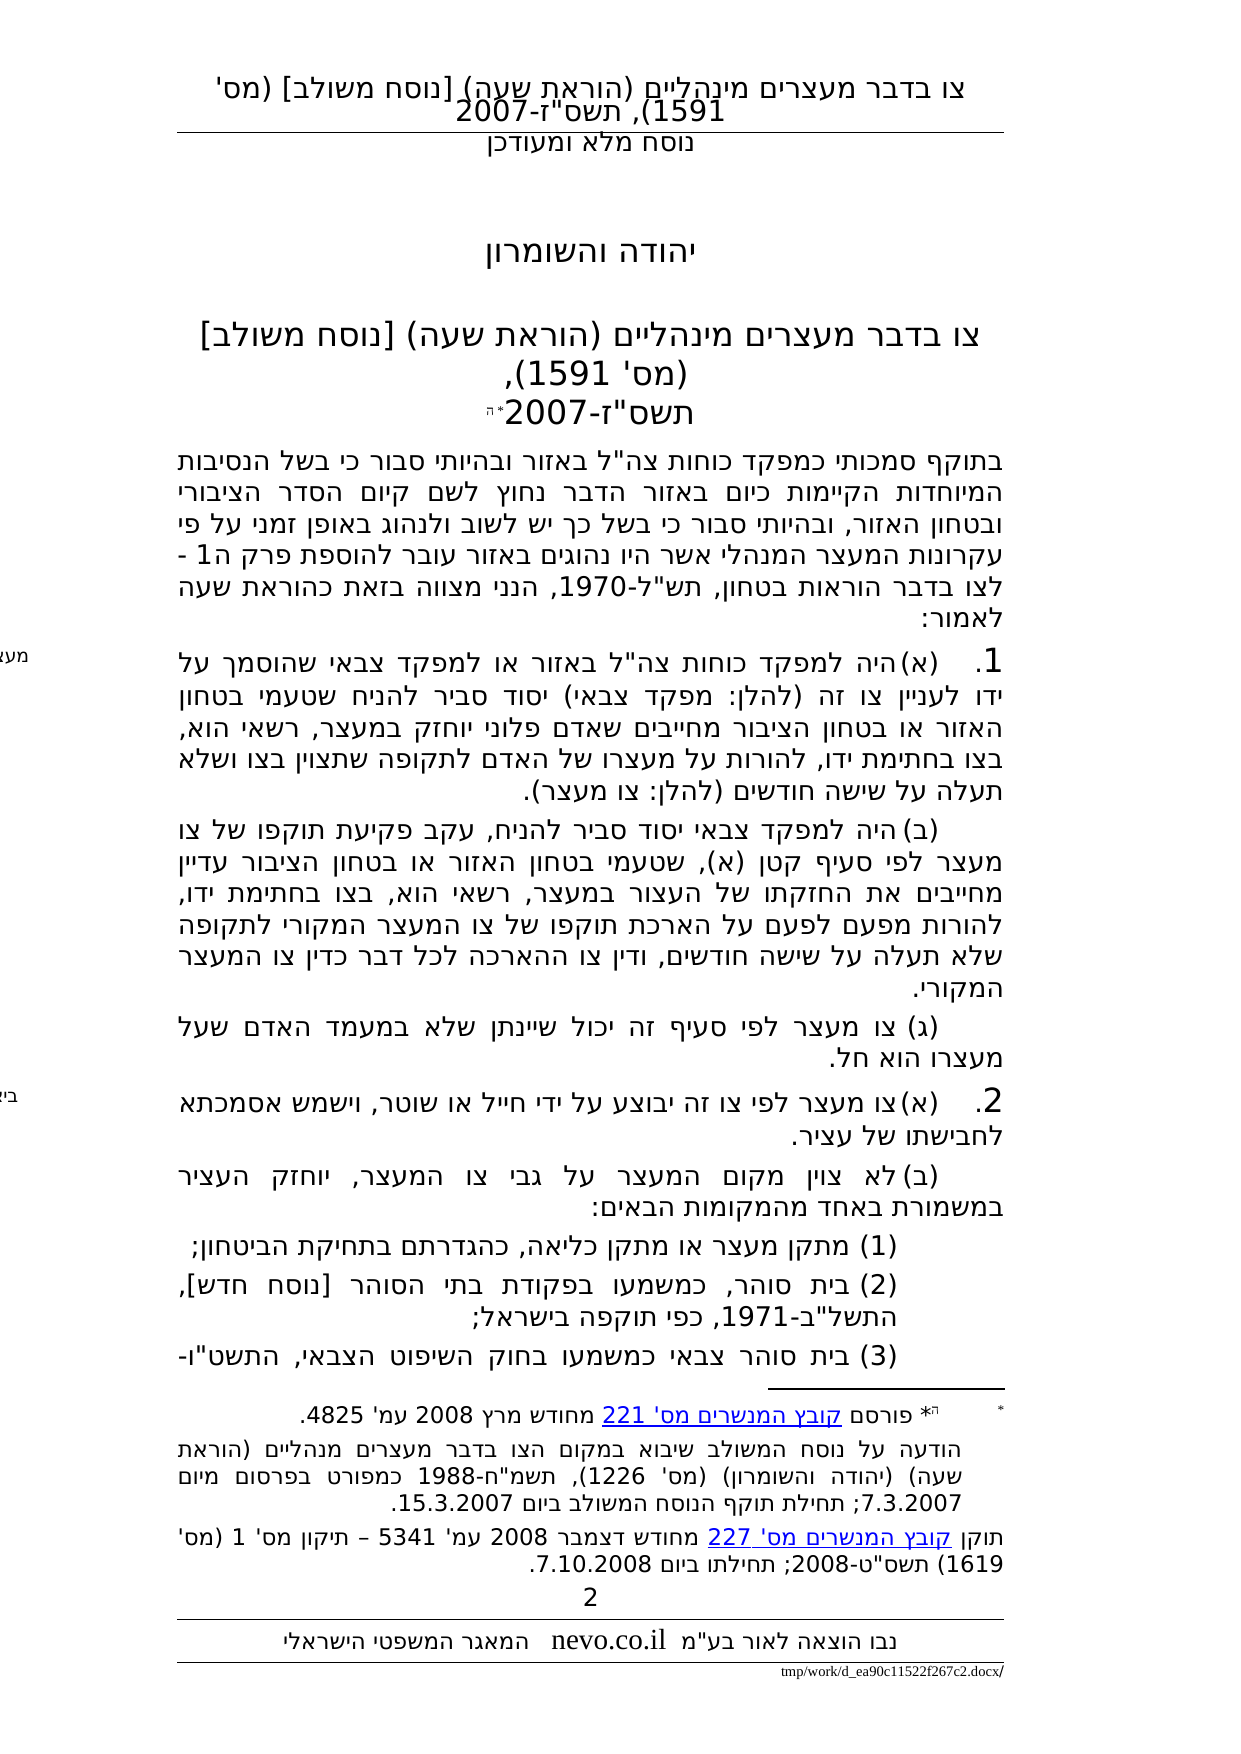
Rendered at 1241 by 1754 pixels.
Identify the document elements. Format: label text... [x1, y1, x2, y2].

text (ב) לא צוין מקום המעצר על גבי צו המעצר, יוחזק העציר במשמורת באחד מהמקומות הבאים: [177, 1160, 1004, 1223]
text 2. (א) צו מעצר לפי צו זה יבוצע על ידי חייל או שוטר, וישמש אסמכתא לחבישתו של עציר. [177, 1082, 1004, 1152]
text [177, 1340, 898, 1372]
text (ג) צו מעצר לפי סעיף זה יכול שיינתן שלא במעמד האדם שעל מעצרו הוא חל. [177, 1011, 1004, 1074]
text (1) מתקן מעצר או מתקן כליאה, כהגדרתם בתחיקת הביטחון; [177, 1230, 898, 1262]
text 1. (א) היה למפקד כוחות צה"ל באזור או למפקד צבאי שהוסמך על ידו לעניין צו זה (להלן: מפקד צבאי) יסוד סביר להניח שטעמי בטחון האזור או בטחון הציבור מחייבים שאדם פלוני יוחזק במעצר, רשאי הוא, בצו בחתימת ידו, להורות על מעצרו של האדם לתקופה שתצוין בצו ושלא תעלה על שישה חודשים (להלן: צו מעצר). [177, 642, 1004, 807]
text (ב) היה למפקד צבאי יסוד סביר להניח, עקב פקיעת תוקפו של צו מעצר לפי סעיף קטן (א), שטעמי בטחון האזור או בטחון הציבור עדיין מחייבים את החזקתו של העצור במעצר, רשאי הוא, בצו בחתימת ידו, להורות מפעם לפעם על הארכת תוקפו של צו המעצר המקורי לתקופה שלא תעלה על שישה חודשים, ודין צו ההארכה לכל דבר כדין צו המעצר המקורי. [177, 814, 1004, 1004]
text (2) בית סוהר, כמשמעו בפקודת בתי הסוהר [נוסח חדש], התשל"ב-1971, כפי תוקפה בישראל; [177, 1269, 898, 1333]
text יהודה והשומרון [177, 231, 1004, 270]
text צו בדבר מעצרים מינהליים (הוראת שעה) [נוסח משולב] (מס' 1591), תשס"ז-2007* [177, 316, 1004, 432]
text בתוקף סמכותי כמפקד כוחות צה"ל באזור ובהיותי סבור כי בשל הנסיבות המיוחדות הקיימות כיום באזור הדבר נחוץ לשם קיום הסדר הציבורי ובטחון האזור, ובהיותי סבור כי בשל כך יש לשוב ולנהוג באופן זמני על פי עקרונות המעצר המנהלי אשר היו נהוגים באזור עובר להוספת פרק ה1 - לצו בדבר הוראות בטחון, התש"ל-1970, הנני מצווה בזאת כהוראת שעה לאמור: [177, 445, 1004, 634]
